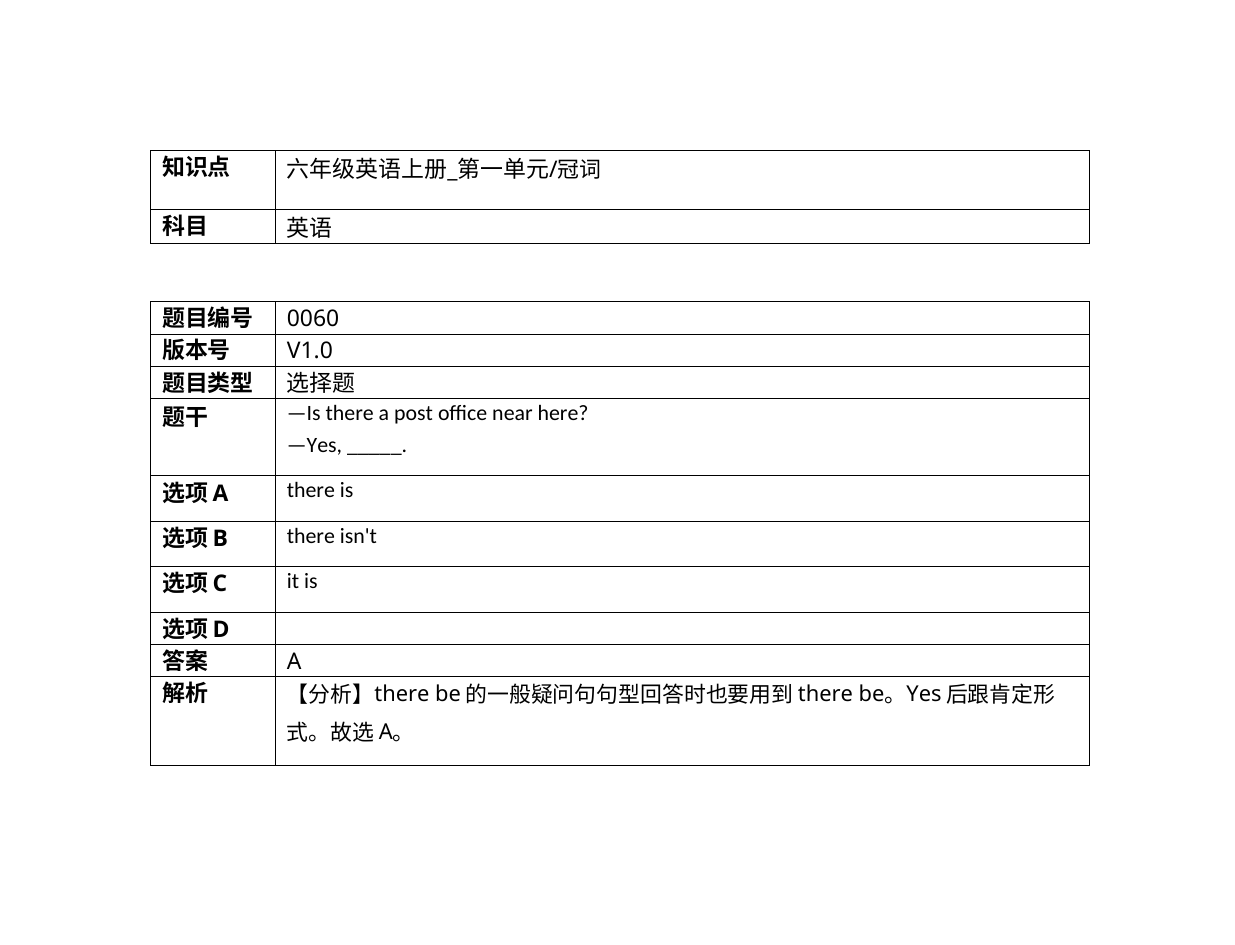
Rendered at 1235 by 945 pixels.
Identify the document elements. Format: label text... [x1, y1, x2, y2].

table_cell A [276, 645, 1089, 676]
table_cell 答案 [151, 645, 275, 676]
table_cell 科目 [151, 210, 275, 243]
table_cell —Is there a post office near here? —Yes, _____. [276, 399, 1089, 475]
table_cell 解析 [151, 677, 275, 765]
table_header 题目编号 [151, 302, 275, 333]
table_cell there is [276, 476, 1089, 521]
table_cell V1.0 [276, 335, 1089, 366]
table_cell there isn't [276, 522, 1089, 566]
table_cell 选项B [151, 522, 275, 566]
table_header 0060 [276, 302, 1089, 333]
table_cell 知识点 [151, 151, 275, 209]
table_cell 题干 [151, 399, 275, 475]
table_cell it is [276, 567, 1089, 612]
table_cell 选项D [151, 613, 275, 644]
table_cell 选择题 [276, 367, 1089, 398]
table_cell 版本号 [151, 335, 275, 366]
table_cell 题目类型 [151, 367, 275, 398]
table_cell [276, 677, 1089, 765]
table_cell 选项C [151, 567, 275, 612]
table_cell 六年级英语上册_第一单元/冠词 [276, 151, 1089, 209]
table_cell 选项A [151, 476, 275, 521]
table_cell [276, 613, 1089, 644]
table_cell 英语 [276, 210, 1089, 243]
